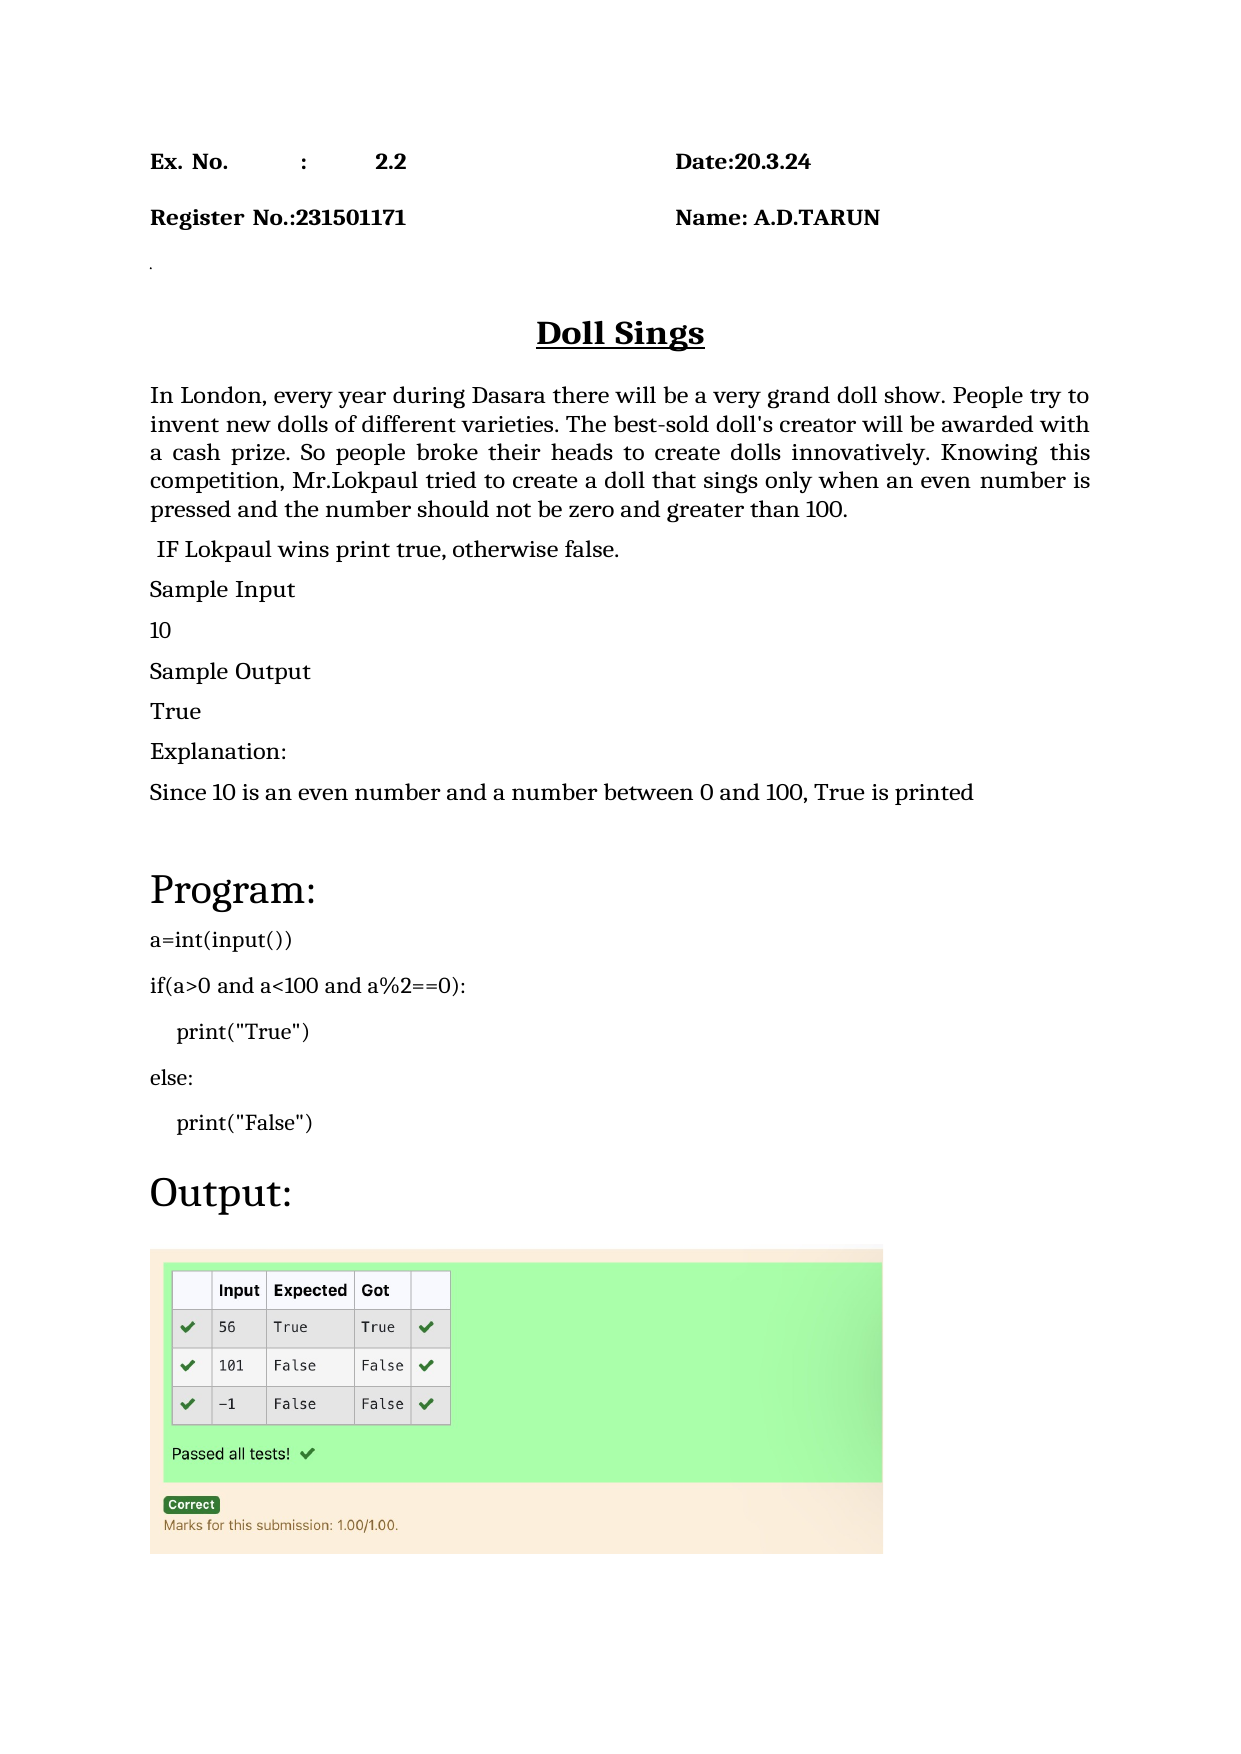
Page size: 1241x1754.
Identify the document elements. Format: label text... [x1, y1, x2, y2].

text In London, every year during Dasara there will be a very grand doll show. People try to invent new dolls of different varieties. The best-sold doll's creator will be awarded with a cash prize. So people broke their heads to create dolls innovatively. Knowing this competition, Mr.Lokpaul tried to create a doll that sings only when an even number is pressed and the number should not be zero and greater than 100. [150, 382, 1090, 523]
text Since 10 is an even number and a number between 0 and 100, True is printed [150, 778, 1136, 806]
text print("False") [176, 1110, 1136, 1137]
text Register No.:231501171 Name: A.D.TARUN [150, 204, 1136, 231]
text Ex. No. : 2.2 Date:20.3.24 [150, 149, 1136, 175]
picture [150, 1244, 884, 1554]
text 10 [150, 617, 1136, 644]
text a=int(input()) [150, 927, 1136, 953]
text IF Lokpaul wins print true, otherwise false. Sample Input [150, 536, 649, 604]
text Sample Output True Explanation: [150, 658, 327, 766]
subtitle Doll Sings [374, 314, 867, 353]
subtitle Output: [150, 1169, 1136, 1217]
text if(a>0 and a<100 and a%2==0): print("True") [150, 973, 537, 1045]
subtitle Program: [150, 866, 1136, 913]
text else: [150, 1064, 1136, 1091]
